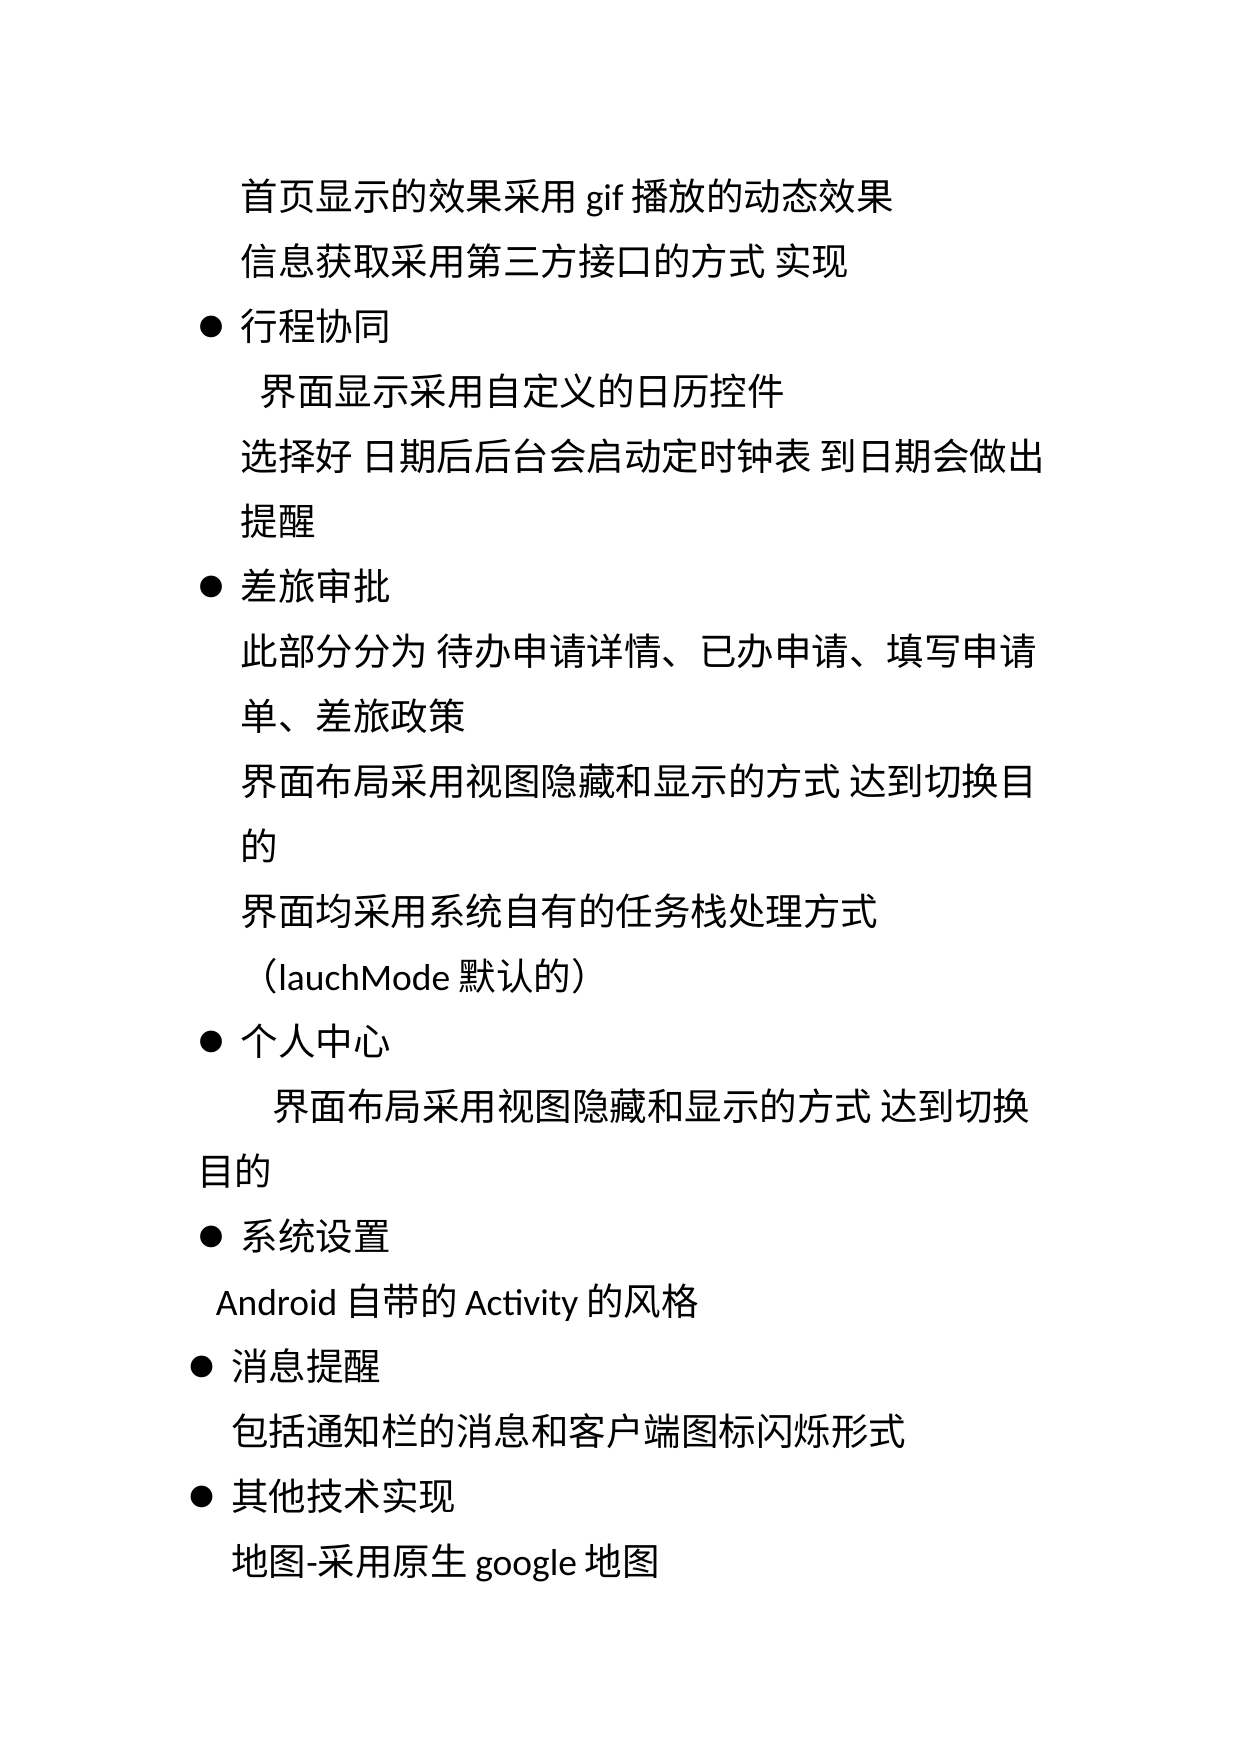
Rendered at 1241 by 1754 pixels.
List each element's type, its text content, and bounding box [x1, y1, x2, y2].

list 界面显示采用自定义的日历控件 [241, 357, 1053, 422]
text 界面布局采用视图隐藏和显示的方式 达到切换目的 [197, 1072, 1053, 1202]
list 其他技术实现 [187, 1462, 1053, 1527]
list 信息获取采用第三方接口的方式 实现 [241, 227, 1053, 292]
list 行程协同 [197, 292, 1053, 357]
list 个人中心 [197, 1007, 1053, 1072]
list 此部分分为 待办申请详情、已办申请、填写申请单、差旅政策 [241, 617, 1053, 747]
list 地图-采用原生google地图 [231, 1527, 1053, 1592]
list 消息提醒 [187, 1332, 1053, 1397]
list 选择好 日期后后台会启动定时钟表 到日期会做出提醒 [241, 422, 1053, 552]
list 系统设置 [197, 1202, 1053, 1267]
list 差旅审批 [197, 552, 1053, 617]
text Android自带的Activity的风格 [197, 1267, 1053, 1332]
list 包括通知栏的消息和客户端图标闪烁形式 [231, 1397, 1053, 1462]
list 界面布局采用视图隐藏和显示的方式 达到切换目的 [241, 747, 1053, 877]
list 首页显示的效果采用gif播放的动态效果 [241, 162, 1053, 227]
list 界面均采用系统自有的任务栈处理方式（lauchMode 默认的） [241, 877, 1053, 1007]
